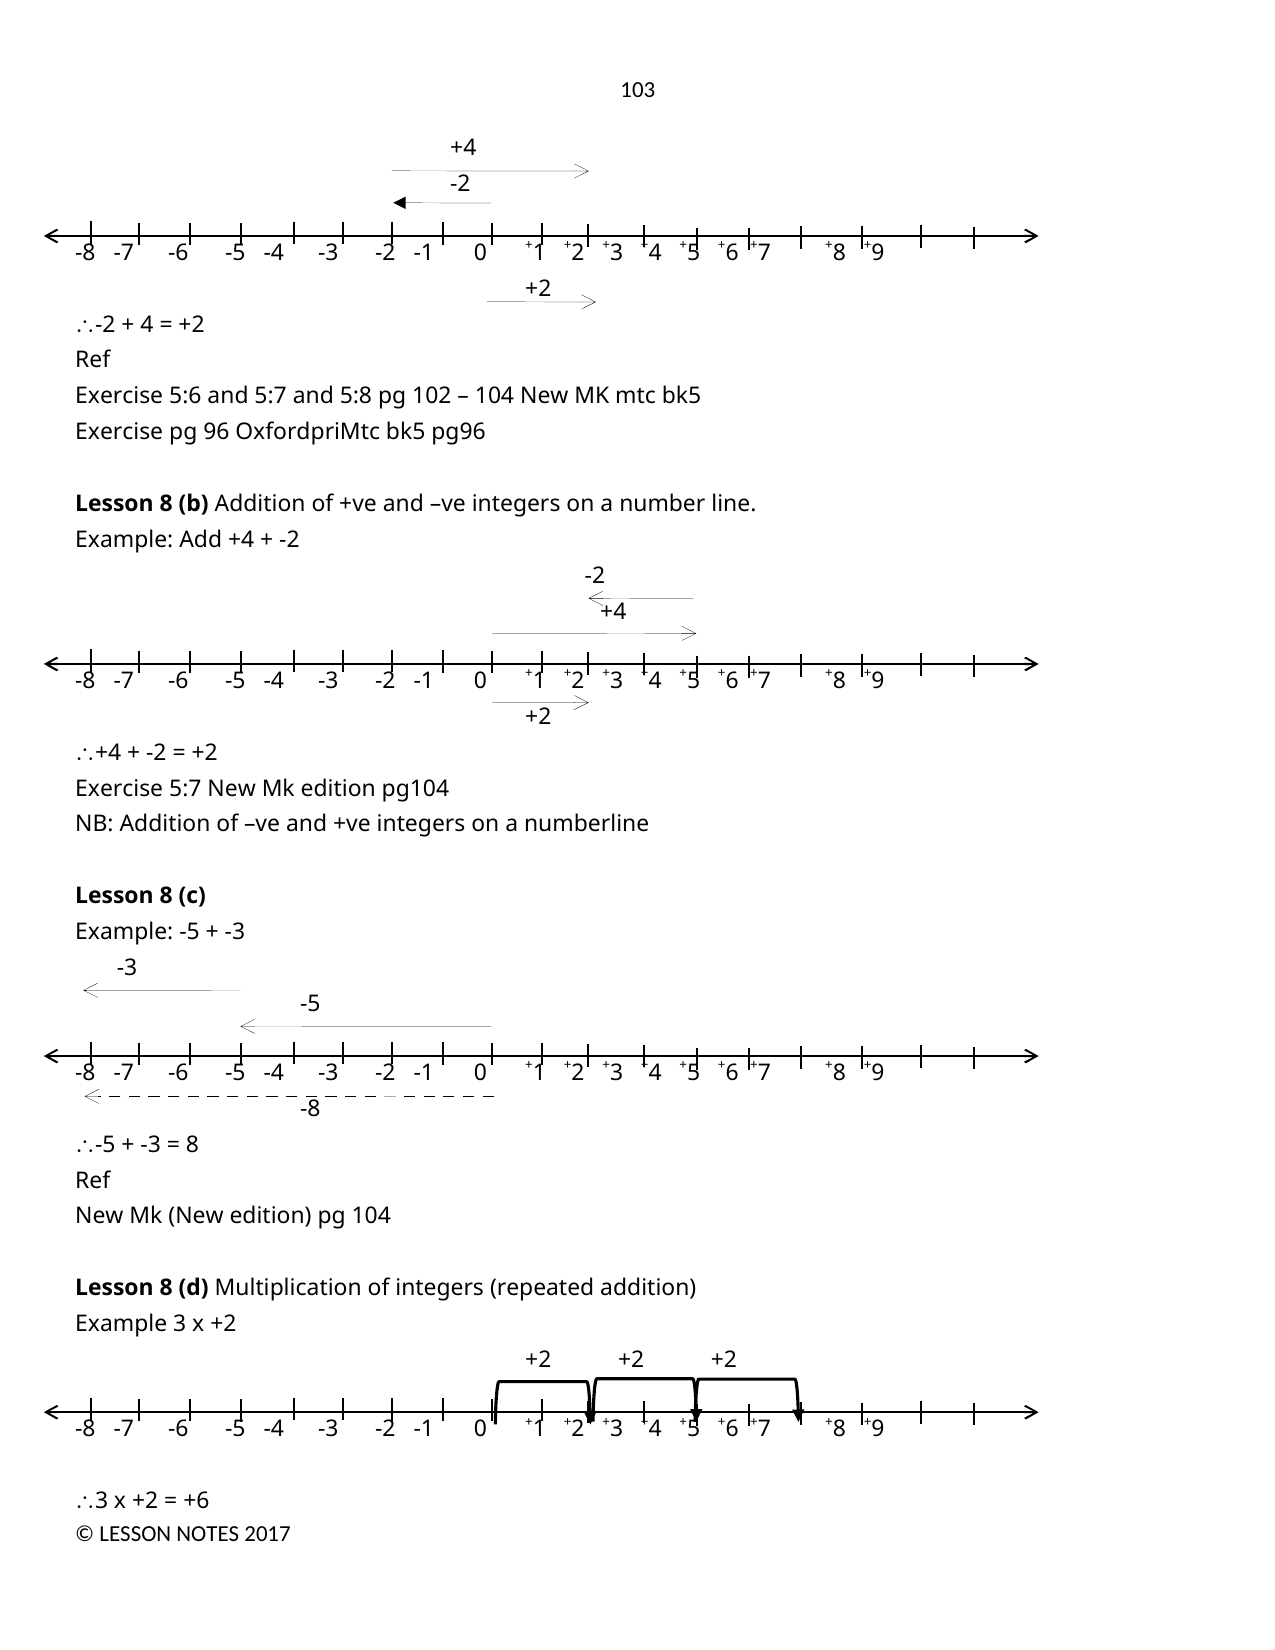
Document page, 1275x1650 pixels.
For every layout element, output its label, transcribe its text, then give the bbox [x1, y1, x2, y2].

text -2 + 4 = +2 [75, 307, 1200, 339]
text -8 -7 -6 -5 -4 -3 -2 -1 0 +1 +2 +3 +4 +5 +6 +7 +8 +9 [75, 664, 1200, 695]
text +4 [75, 595, 1200, 626]
text +2 [75, 699, 1200, 731]
text Ref [75, 343, 1200, 375]
text Lesson 8 (d) Multiplication of integers (repeated addition) [75, 1271, 1200, 1303]
text Ref [75, 1163, 1200, 1195]
text Example: -5 + -3 [75, 915, 1200, 946]
text +2 +2 +2 [75, 1343, 1200, 1374]
text Example: Add +4 + -2 [75, 523, 1200, 554]
text Exercise 5:6 and 5:7 and 5:8 pg 102 – 104 New MK mtc bk5 [75, 379, 1200, 411]
text 3 x +2 = +6 [75, 1484, 1200, 1515]
text -2 [75, 167, 1200, 198]
text +2 [75, 272, 1200, 303]
text -2 [75, 559, 1200, 590]
text Exercise 5:7 New Mk edition pg104 [75, 771, 1200, 803]
text -8 -7 -6 -5 -4 -3 -2 -1 0 +1 +2 +3 +4 +5 +6 +7 +8 +9 [75, 1056, 1200, 1087]
text Lesson 8 (c) [75, 879, 1200, 911]
text -5 + -3 = 8 [75, 1128, 1200, 1159]
text Example 3 x +2 [75, 1307, 1200, 1338]
text Exercise pg 96 OxfordpriMtc bk5 pg96 [75, 415, 1200, 447]
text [75, 236, 1200, 267]
text NB: Addition of –ve and +ve integers on a numberline [75, 807, 1200, 839]
text +4 [75, 131, 1200, 162]
text -3 [75, 951, 1200, 982]
text +4 + -2 = +2 [75, 736, 1200, 767]
text -5 [75, 987, 1200, 1018]
text Lesson 8 (b) Addition of +ve and –ve integers on a number line. [75, 487, 1200, 518]
text -8 -7 -6 -5 -4 -3 -2 -1 0 +1 +2 +3 +4 +5 +6 +7 +8 +9 [75, 1412, 1200, 1443]
text -8 [75, 1092, 1200, 1123]
text New Mk (New edition) pg 104 [75, 1199, 1200, 1231]
